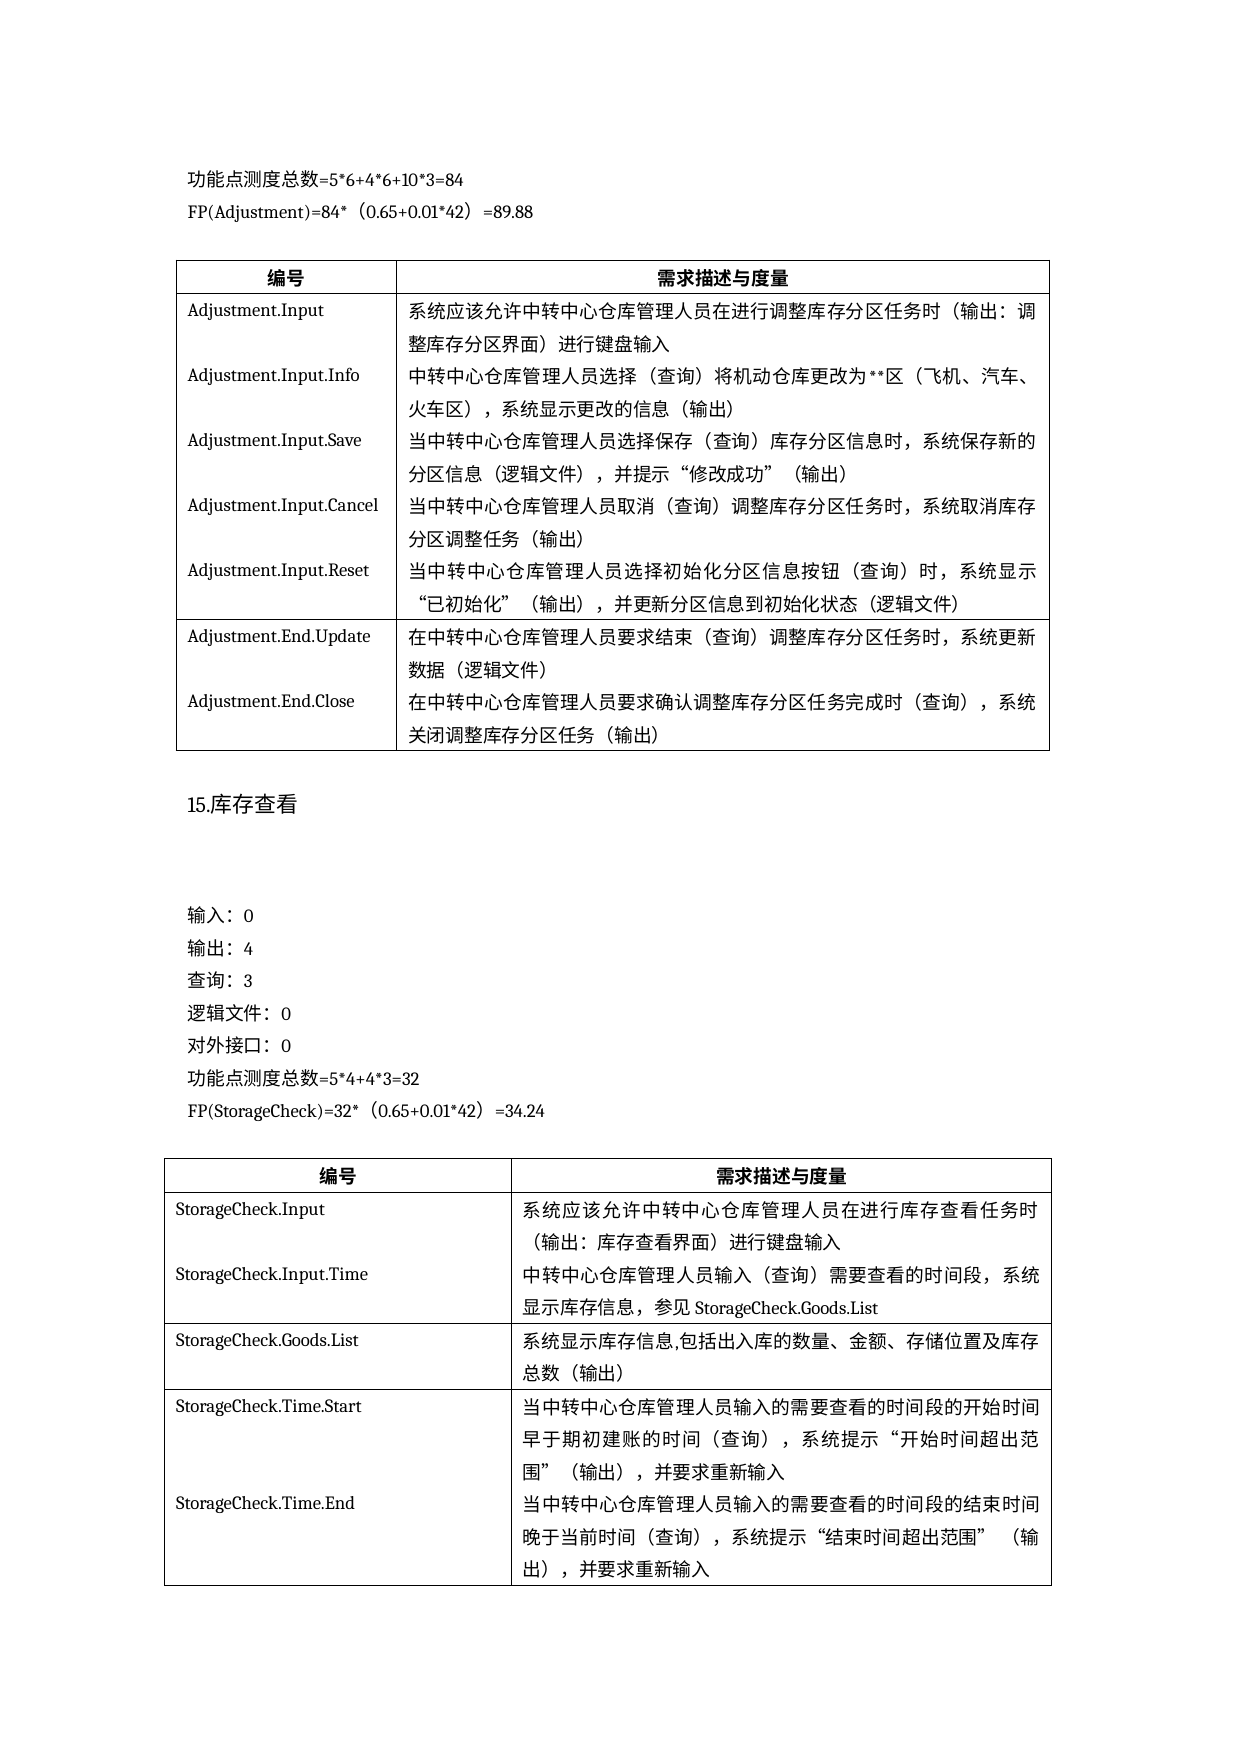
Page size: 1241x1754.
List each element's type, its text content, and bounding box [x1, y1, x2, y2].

table_header 需求描述与度量 [512, 1159, 1051, 1192]
table_cell Adjustment.Input Adjustment.Input.Info Adjustment.Input.Save Adjustment.Input.Cancel Adjustment.Input.Reset [177, 294, 396, 619]
table_cell StorageCheck.Input StorageCheck.Input.Time [165, 1193, 511, 1323]
text 输入：0 [187, 898, 1053, 931]
table_cell StorageCheck.Goods.List [165, 1324, 511, 1389]
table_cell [165, 1390, 511, 1585]
table_cell 系统应该允许中转中心仓库管理人员在进行调整库存分区任务时（输出：调整库存分区界面）进行键盘输入 中转中心仓库管理人员选择（查询）将机动仓库更改为**区（飞机、汽车、火车区），系统显示更改的信息（输出） 当中转中心仓库管理人员选择保存（查询）库存分区信息时，系统保存新的分区信息（逻辑文件），并提示“修改成功”（输出） 当中转中心仓库管理人员取消（查询）调整库存分区任务时，系统取消库存分区调整任务（输出） 当中转中心仓库管理人员选择初始化分区信息按钮（查询）时，系统显示“已初始化”（输出），并更新分区信息到初始化状态（逻辑文件） [397, 294, 1049, 619]
table_cell 系统显示库存信息,包括出入库的数量、金额、存储位置及库存总数（输出） [512, 1324, 1051, 1389]
text FP(Adjustment)=84*（0.65+0.01*42）=89.88 [187, 194, 1053, 227]
table_header 编号 [165, 1159, 511, 1192]
table_header 需求描述与度量 [397, 261, 1049, 293]
text 查询：3 [187, 963, 1053, 996]
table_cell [512, 1390, 1051, 1585]
text 功能点测度总数=5*6+4*6+10*3=84 [187, 162, 1053, 194]
text 逻辑文件：0 [187, 996, 1053, 1028]
table_cell Adjustment.End.Update Adjustment.End.Close [177, 620, 396, 750]
text FP(StorageCheck)=32*（0.65+0.01*42）=34.24 [187, 1093, 1053, 1126]
text 对外接口：0 [187, 1028, 1053, 1061]
table_header 编号 [177, 261, 396, 293]
text 输出：4 [187, 931, 1053, 963]
table_cell 系统应该允许中转中心仓库管理人员在进行库存查看任务时（输出：库存查看界面）进行键盘输入 中转中心仓库管理人员输入（查询）需要查看的时间段，系统显示库存信息，参见StorageCheck.Goods.List [512, 1193, 1051, 1323]
text 功能点测度总数=5*4+4*3=32 [187, 1061, 1053, 1093]
table_cell 在中转中心仓库管理人员要求结束（查询）调整库存分区任务时，系统更新数据（逻辑文件） 在中转中心仓库管理人员要求确认调整库存分区任务完成时（查询），系统关闭调整库存分区任务（输出） [397, 620, 1049, 750]
subtitle 15.库存查看 [187, 787, 1053, 819]
